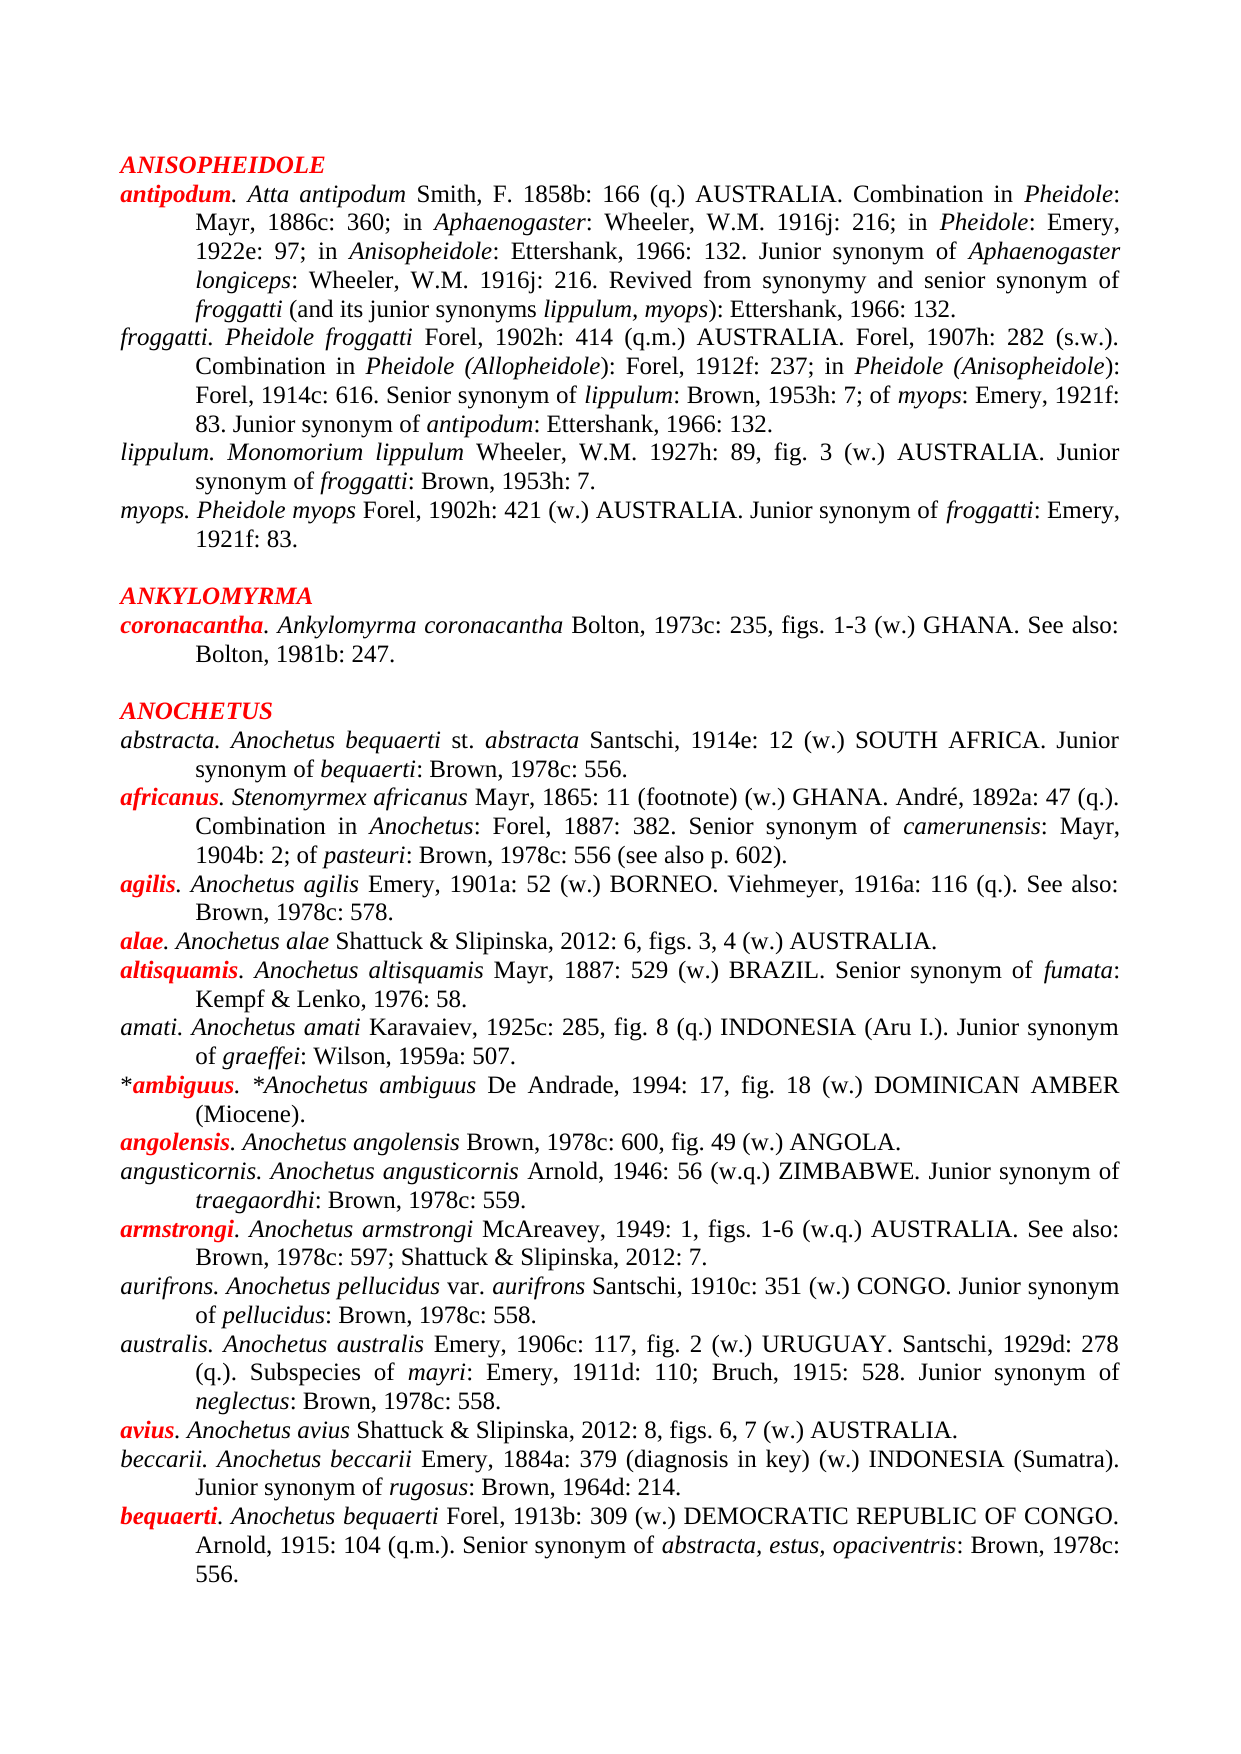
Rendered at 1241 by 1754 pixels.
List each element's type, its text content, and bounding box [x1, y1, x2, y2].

text beccarii. Anochetus beccarii Emery, 1884a: 379 (diagnosis in key) (w.) INDONESIA (Sumatra). Junior synonym of rugosus: Brown, 1964d: 214. [120, 1444, 1120, 1501]
text ANOCHETUS [120, 696, 1120, 725]
text angusticornis. Anochetus angusticornis Arnold, 1946: 56 (w.q.) ZIMBABWE. Junior synonym of traegaordhi: Brown, 1978c: 559. [120, 1156, 1120, 1214]
text lippulum. Monomorium lippulum Wheeler, W.M. 1927h: 89, fig. 3 (w.) AUSTRALIA. Junior synonym of froggatti: Brown, 1953h: 7. [120, 437, 1120, 495]
text froggatti. Pheidole froggatti Forel, 1902h: 414 (q.m.) AUSTRALIA. Forel, 1907h: 282 (s.w.). Combination in Pheidole (Allopheidole): Forel, 1912f: 237; in Pheidole (Anisopheidole): Forel, 1914c: 616. Senior synonym of lippulum: Brown, 1953h: 7; of myops: Emery, 1921f: 83. Junior synonym of antipodum: Ettershank, 1966: 132. [120, 322, 1120, 437]
text coronacantha. Ankylomyrma coronacantha Bolton, 1973c: 235, figs. 1-3 (w.) GHANA. See also: Bolton, 1981b: 247. [120, 610, 1120, 667]
text abstracta. Anochetus bequaerti st. abstracta Santschi, 1914e: 12 (w.) SOUTH AFRICA. Junior synonym of bequaerti: Brown, 1978c: 556. [120, 725, 1120, 782]
text ANISOPHEIDOLE [120, 150, 1120, 179]
text alae. Anochetus alae Shattuck & Slipinska, 2012: 6, figs. 3, 4 (w.) AUSTRALIA. [120, 926, 1120, 955]
text australis. Anochetus australis Emery, 1906c: 117, fig. 2 (w.) URUGUAY. Santschi, 1929d: 278 (q.). Subspecies of mayri: Emery, 1911d: 110; Bruch, 1915: 528. Junior synonym of neglectus: Brown, 1978c: 558. [120, 1329, 1120, 1415]
text agilis. Anochetus agilis Emery, 1901a: 52 (w.) BORNEO. Viehmeyer, 1916a: 116 (q.). See also: Brown, 1978c: 578. [120, 869, 1120, 926]
text angolensis. Anochetus angolensis Brown, 1978c: 600, fig. 49 (w.) ANGOLA. [120, 1127, 1120, 1156]
text aurifrons. Anochetus pellucidus var. aurifrons Santschi, 1910c: 351 (w.) CONGO. Junior synonym of pellucidus: Brown, 1978c: 558. [120, 1271, 1120, 1329]
text myops. Pheidole myops Forel, 1902h: 421 (w.) AUSTRALIA. Junior synonym of froggatti: Emery, 1921f: 83. [120, 495, 1120, 552]
text ANKYLOMYRMA [120, 581, 1120, 610]
text africanus. Stenomyrmex africanus Mayr, 1865: 11 (footnote) (w.) GHANA. André, 1892a: 47 (q.). Combination in Anochetus: Forel, 1887: 382. Senior synonym of camerunensis: Mayr, 1904b: 2; of pasteuri: Brown, 1978c: 556 (see also p. 602). [120, 782, 1120, 869]
text armstrongi. Anochetus armstrongi McAreavey, 1949: 1, figs. 1-6 (w.q.) AUSTRALIA. See also: Brown, 1978c: 597; Shattuck & Slipinska, 2012: 7. [120, 1214, 1120, 1271]
text *ambiguus. *Anochetus ambiguus De Andrade, 1994: 17, fig. 18 (w.) DOMINICAN AMBER (Miocene). [120, 1070, 1120, 1127]
text avius. Anochetus avius Shattuck & Slipinska, 2012: 8, figs. 6, 7 (w.) AUSTRALIA. [120, 1415, 1120, 1444]
text amati. Anochetus amati Karavaiev, 1925c: 285, fig. 8 (q.) INDONESIA (Aru I.). Junior synonym of graeffei: Wilson, 1959a: 507. [120, 1012, 1120, 1070]
text altisquamis. Anochetus altisquamis Mayr, 1887: 529 (w.) BRAZIL. Senior synonym of fumata: Kempf & Lenko, 1976: 58. [120, 955, 1120, 1012]
text bequaerti. Anochetus bequaerti Forel, 1913b: 309 (w.) DEMOCRATIC REPUBLIC OF CONGO. Arnold, 1915: 104 (q.m.). Senior synonym of abstracta, estus, opaciventris: Brown, 1978c: 556. [120, 1501, 1120, 1587]
text antipodum. Atta antipodum Smith, F. 1858b: 166 (q.) AUSTRALIA. Combination in Pheidole: Mayr, 1886c: 360; in Aphaenogaster: Wheeler, W.M. 1916j: 216; in Pheidole: Emery, 1922e: 97; in Anisopheidole: Ettershank, 1966: 132. Junior synonym of Aphaenogaster longiceps: Wheeler, W.M. 1916j: 216. Revived from synonymy and senior synonym of froggatti (and its junior synonyms lippulum, myops): Ettershank, 1966: 132. [120, 179, 1120, 322]
